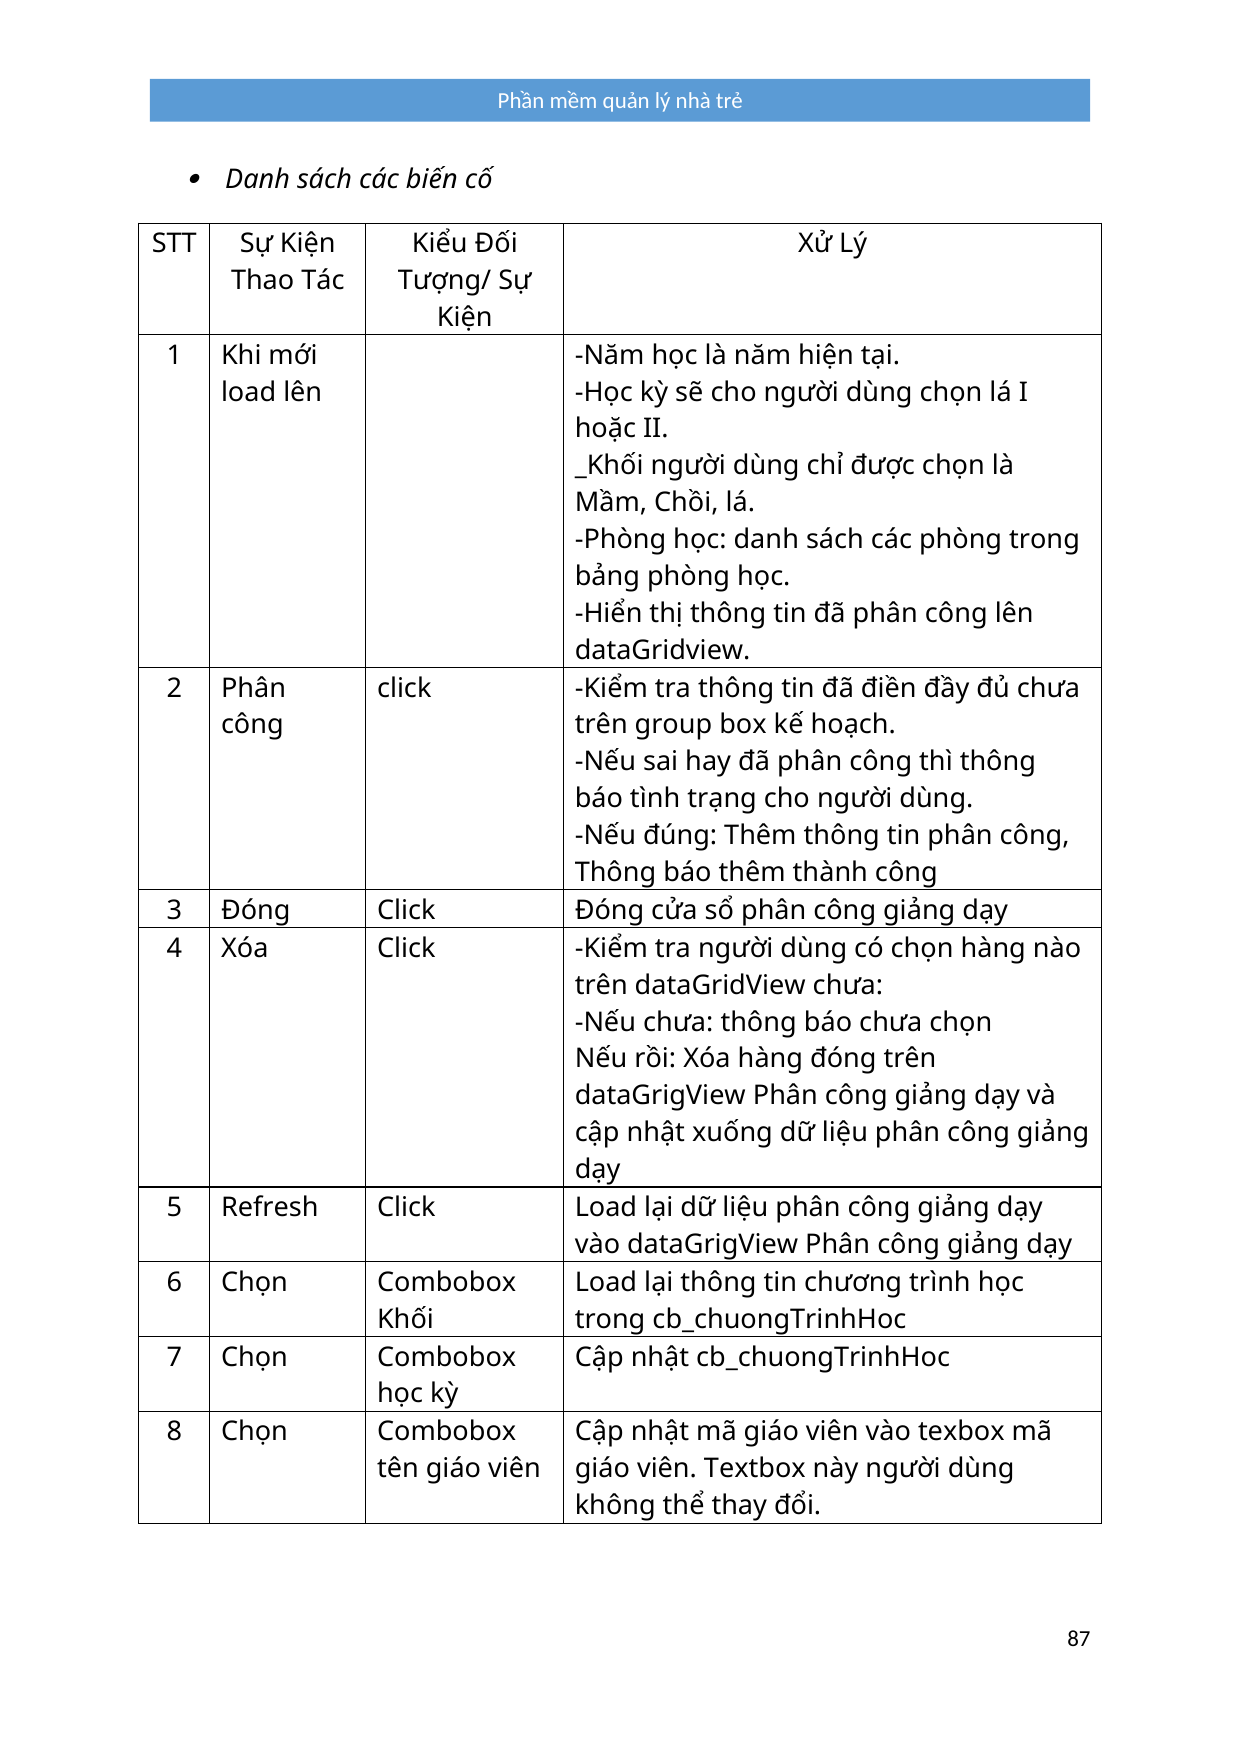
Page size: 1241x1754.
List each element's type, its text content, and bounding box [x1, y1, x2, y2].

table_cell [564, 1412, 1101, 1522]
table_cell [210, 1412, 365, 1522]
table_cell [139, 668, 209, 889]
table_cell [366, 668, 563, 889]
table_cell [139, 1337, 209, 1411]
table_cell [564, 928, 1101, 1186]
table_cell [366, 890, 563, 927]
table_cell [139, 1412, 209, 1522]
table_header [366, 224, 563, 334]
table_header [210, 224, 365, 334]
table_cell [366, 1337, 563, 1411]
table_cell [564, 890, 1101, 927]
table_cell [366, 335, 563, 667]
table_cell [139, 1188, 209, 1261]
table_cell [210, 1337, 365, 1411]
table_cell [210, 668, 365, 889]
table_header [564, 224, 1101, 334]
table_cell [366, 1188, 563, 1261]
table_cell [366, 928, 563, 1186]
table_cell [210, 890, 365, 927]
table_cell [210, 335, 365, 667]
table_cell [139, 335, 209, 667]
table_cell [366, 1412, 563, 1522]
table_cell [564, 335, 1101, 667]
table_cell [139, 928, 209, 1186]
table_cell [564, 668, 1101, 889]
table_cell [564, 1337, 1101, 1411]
list Danh sách các biến cố [187, 159, 1090, 196]
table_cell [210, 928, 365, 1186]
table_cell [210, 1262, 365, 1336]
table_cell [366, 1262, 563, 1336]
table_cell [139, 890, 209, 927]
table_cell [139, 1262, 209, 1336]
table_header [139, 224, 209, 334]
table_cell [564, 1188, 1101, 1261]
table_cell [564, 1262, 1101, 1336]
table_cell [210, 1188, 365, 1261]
